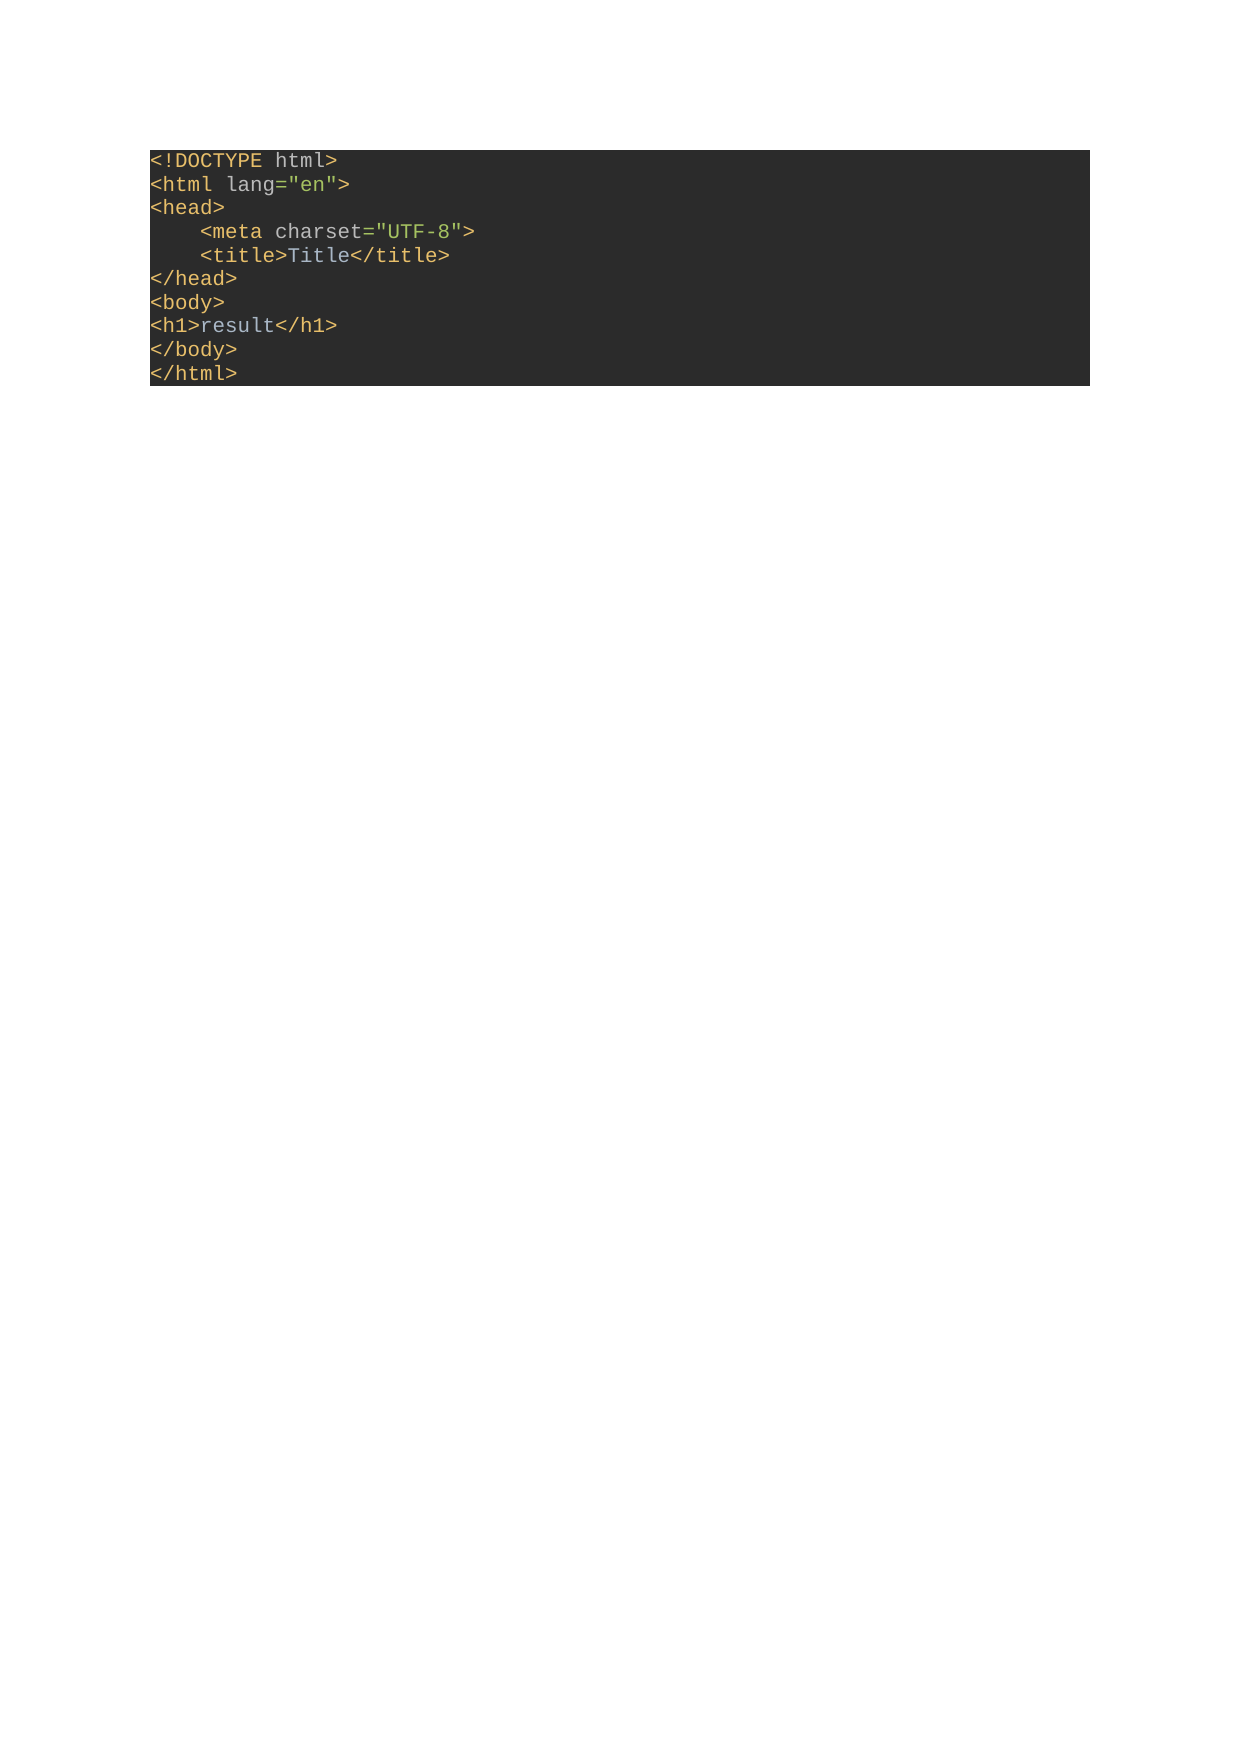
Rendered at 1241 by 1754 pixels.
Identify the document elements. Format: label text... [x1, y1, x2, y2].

text <!DOCTYPE html> <html lang="en"> <head> <meta charset="UTF-8"> <title>Title</title> </head> <body> <h1>result</h1> </body> </html> [150, 150, 1090, 386]
